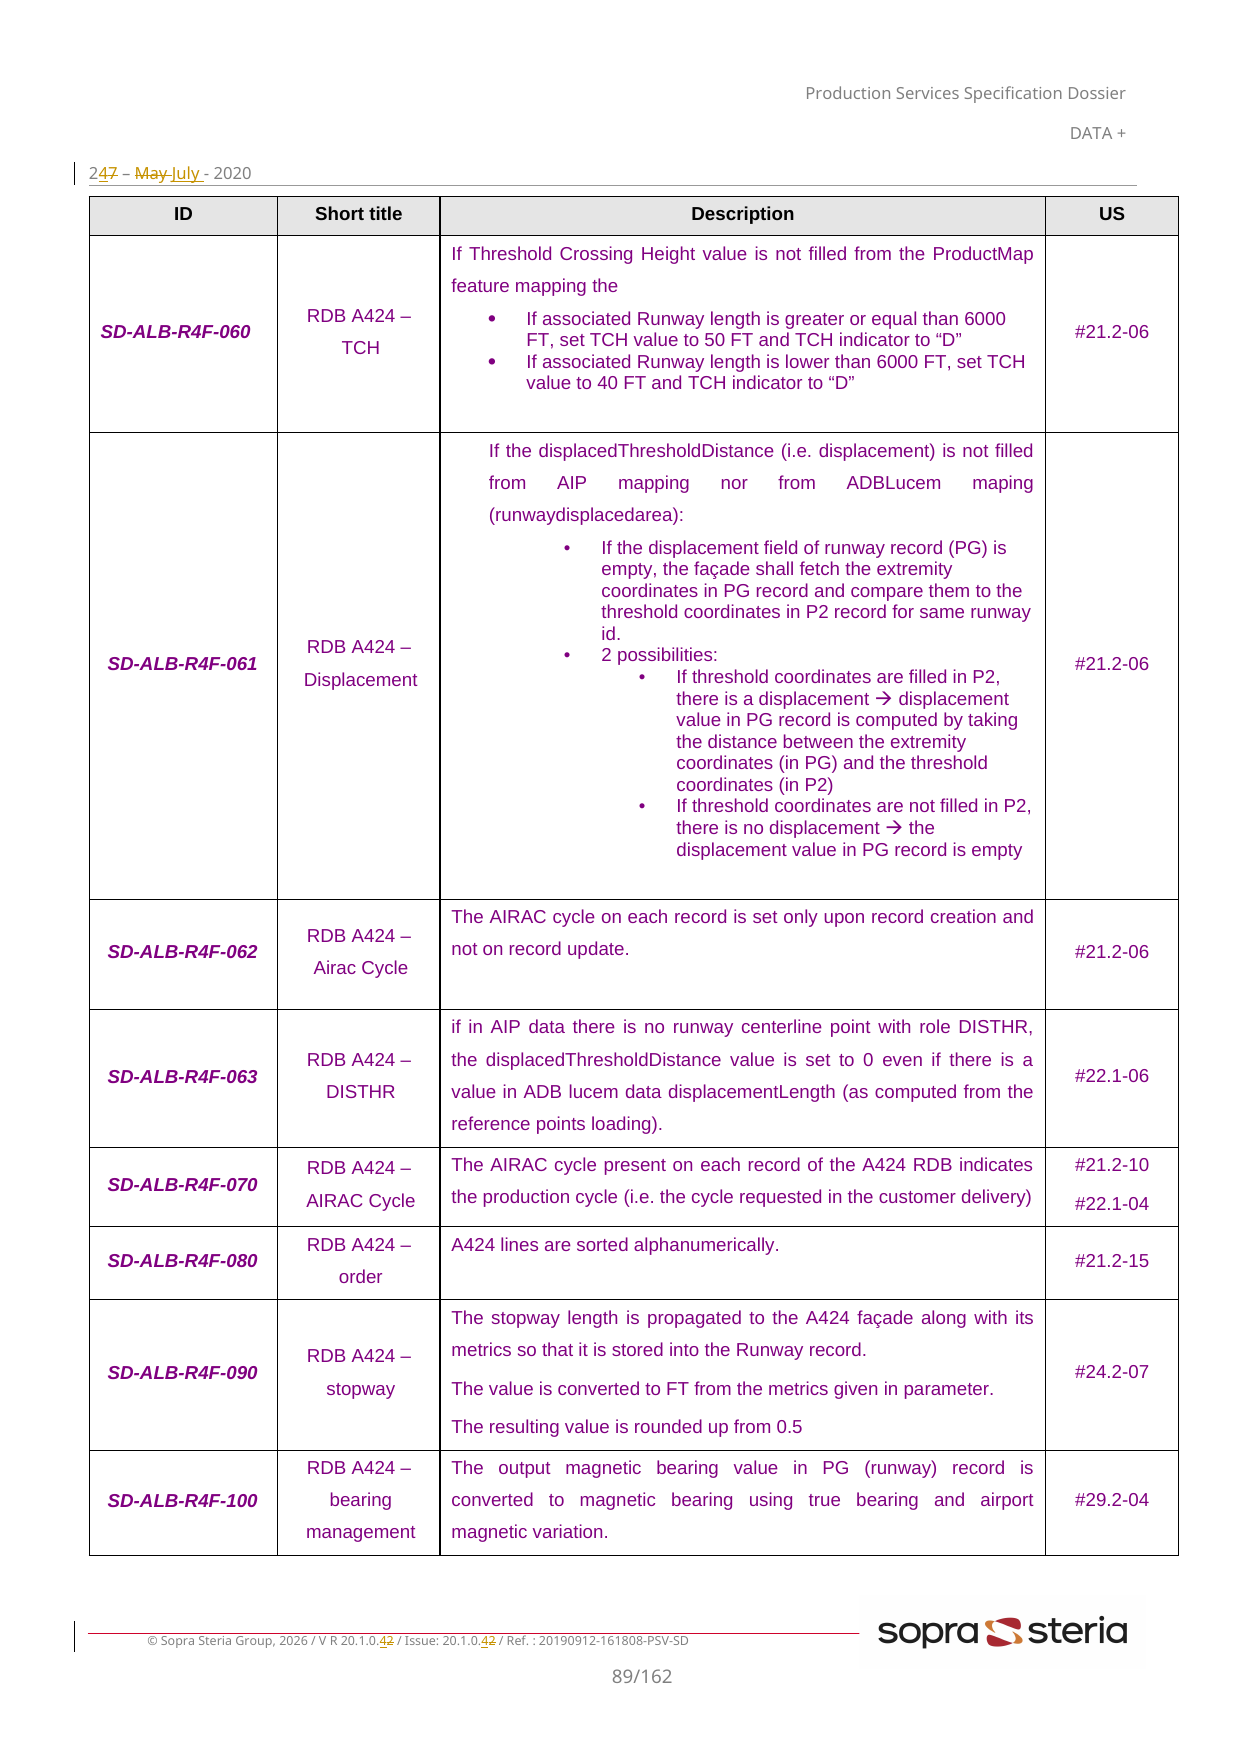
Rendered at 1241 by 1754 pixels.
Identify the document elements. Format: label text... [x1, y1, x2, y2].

table_cell RDB A424 – bearing management [278, 1451, 439, 1555]
table_cell RDB A424 – AIRAC Cycle [278, 1148, 439, 1226]
table_cell if in AIP data there is no runway centerline point with role DISTHR, the displacedThresholdDistance value is set to 0 even if there is a value in ADB lucem data displacementLength (as computed from the reference points loading). [441, 1010, 1045, 1147]
table_header Description [441, 197, 1045, 235]
table_cell A424 lines are sorted alphanumerically. [441, 1227, 1045, 1299]
table_header ID [90, 197, 277, 235]
table_cell RDB A424 – DISTHR [278, 1010, 439, 1147]
table_cell #29.2-04 [1046, 1451, 1178, 1555]
table_cell SD-ALB-R4F-062 [90, 900, 277, 1009]
table_cell #21.2-06 [1046, 236, 1178, 432]
table_header Short title [278, 197, 439, 235]
table_header US [1046, 197, 1178, 235]
table_cell If Threshold Crossing Height value is not filled from the ProductMap feature mapping the If associated Runway length is greater or equal than 6000 FT, set TCH value to 50 FT and TCH indicator to “D” If associated Runway length is lower than 6000 FT, set TCH value to 40 FT and TCH indicator to “D” [441, 236, 1045, 432]
table_cell SD-ALB-R4F-090 [90, 1300, 277, 1449]
table_cell SD-ALB-R4F-070 [90, 1148, 277, 1226]
table_cell If the displacedThresholdDistance (i.e. displacement) is not filled from AIP mapping nor from ADBLucem maping (runwaydisplacedarea): If the displacement field of runway record (PG) is empty, the façade shall fetch the extremity coordinates in PG record and compare them to the threshold coordinates in P2 record for same runway id. 2 possibilities: If threshold coordinates are filled in P2, there is a displacement displacement value in PG record is computed by taking the distance between the extremity coordinates (in PG) and the threshold coordinates (in P2) If threshold coordinates are not filled in P2, there is no displacement the displacement value in PG record is empty [441, 433, 1045, 899]
table_cell SD-ALB-R4F-060 [90, 236, 277, 432]
table_cell RDB A424 – Airac Cycle [278, 900, 439, 1009]
table_cell #22.1-06 [1046, 1010, 1178, 1147]
table_cell #24.2-07 [1046, 1300, 1178, 1449]
table_cell SD-ALB-R4F-080 [90, 1227, 277, 1299]
table_cell SD-ALB-R4F-061 [90, 433, 277, 899]
picture [859, 1595, 1146, 1669]
table_cell The stopway length is propagated to the A424 façade along with its metrics so that it is stored into the Runway record. The value is converted to FT from the metrics given in parameter. The resulting value is rounded up from 0.5 [441, 1300, 1045, 1449]
table_cell #21.2-15 [1046, 1227, 1178, 1299]
table_cell RDB A424 – Displacement [278, 433, 439, 899]
table_cell #21.2-06 [1046, 900, 1178, 1009]
table_cell RDB A424 – stopway [278, 1300, 439, 1449]
table_cell #21.2-06 [1046, 433, 1178, 899]
table_cell SD-ALB-R4F-100 [90, 1451, 277, 1555]
table_cell RDB A424 – TCH [278, 236, 439, 432]
table_cell The AIRAC cycle present on each record of the A424 RDB indicates the production cycle (i.e. the cycle requested in the customer delivery) [441, 1148, 1045, 1226]
table_cell The output magnetic bearing value in PG (runway) record is converted to magnetic bearing using true bearing and airport magnetic variation. [441, 1451, 1045, 1555]
table_cell #21.2-10 #22.1-04 [1046, 1148, 1178, 1226]
table_cell RDB A424 – order [278, 1227, 439, 1299]
table_cell The AIRAC cycle on each record is set only upon record creation and not on record update. [441, 900, 1045, 1009]
table_cell SD-ALB-R4F-063 [90, 1010, 277, 1147]
